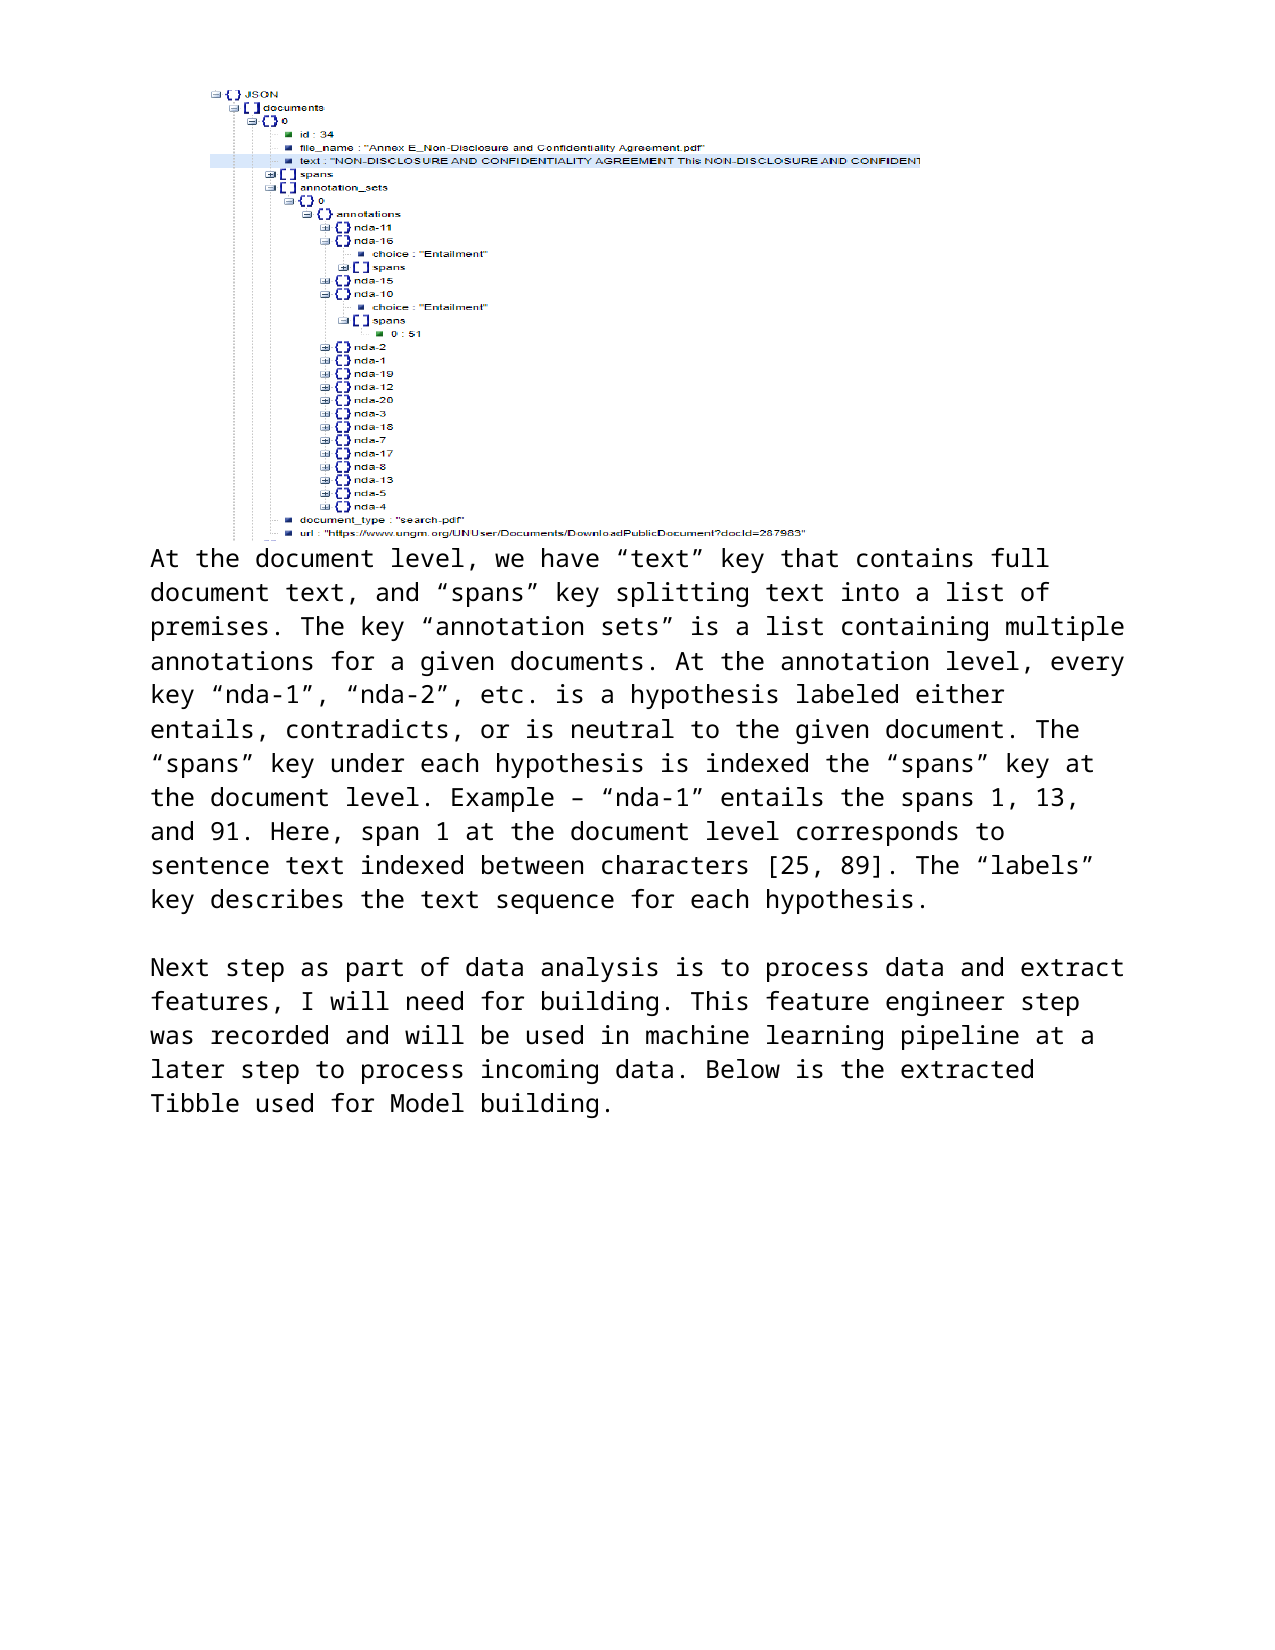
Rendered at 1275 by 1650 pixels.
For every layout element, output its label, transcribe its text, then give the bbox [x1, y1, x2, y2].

text At the document level, we have “text” key that contains full document text, and “spans” key splitting text into a list of premises. The key “annotation sets” is a list containing multiple annotations for a given documents. At the annotation level, every key “nda-1”, “nda-2”, etc. is a hypothesis labeled either entails, contradicts, or is neutral to the given document. The “spans” key under each hypothesis is indexed the “spans” key at the document level. Example – “nda-1” entails the spans 1, 13, and 91. Here, span 1 at the document level corresponds to sentence text indexed between characters [25, 89]. The “labels” key describes the text sequence for each hypothesis. [150, 541, 1125, 916]
text Next step as part of data analysis is to process data and extract features, I will need for building. This feature engineer step was recorded and will be used in machine learning pipeline at a later step to process incoming data. Below is the extracted Tibble used for Model building. [150, 950, 1125, 1120]
picture [210, 90, 920, 541]
